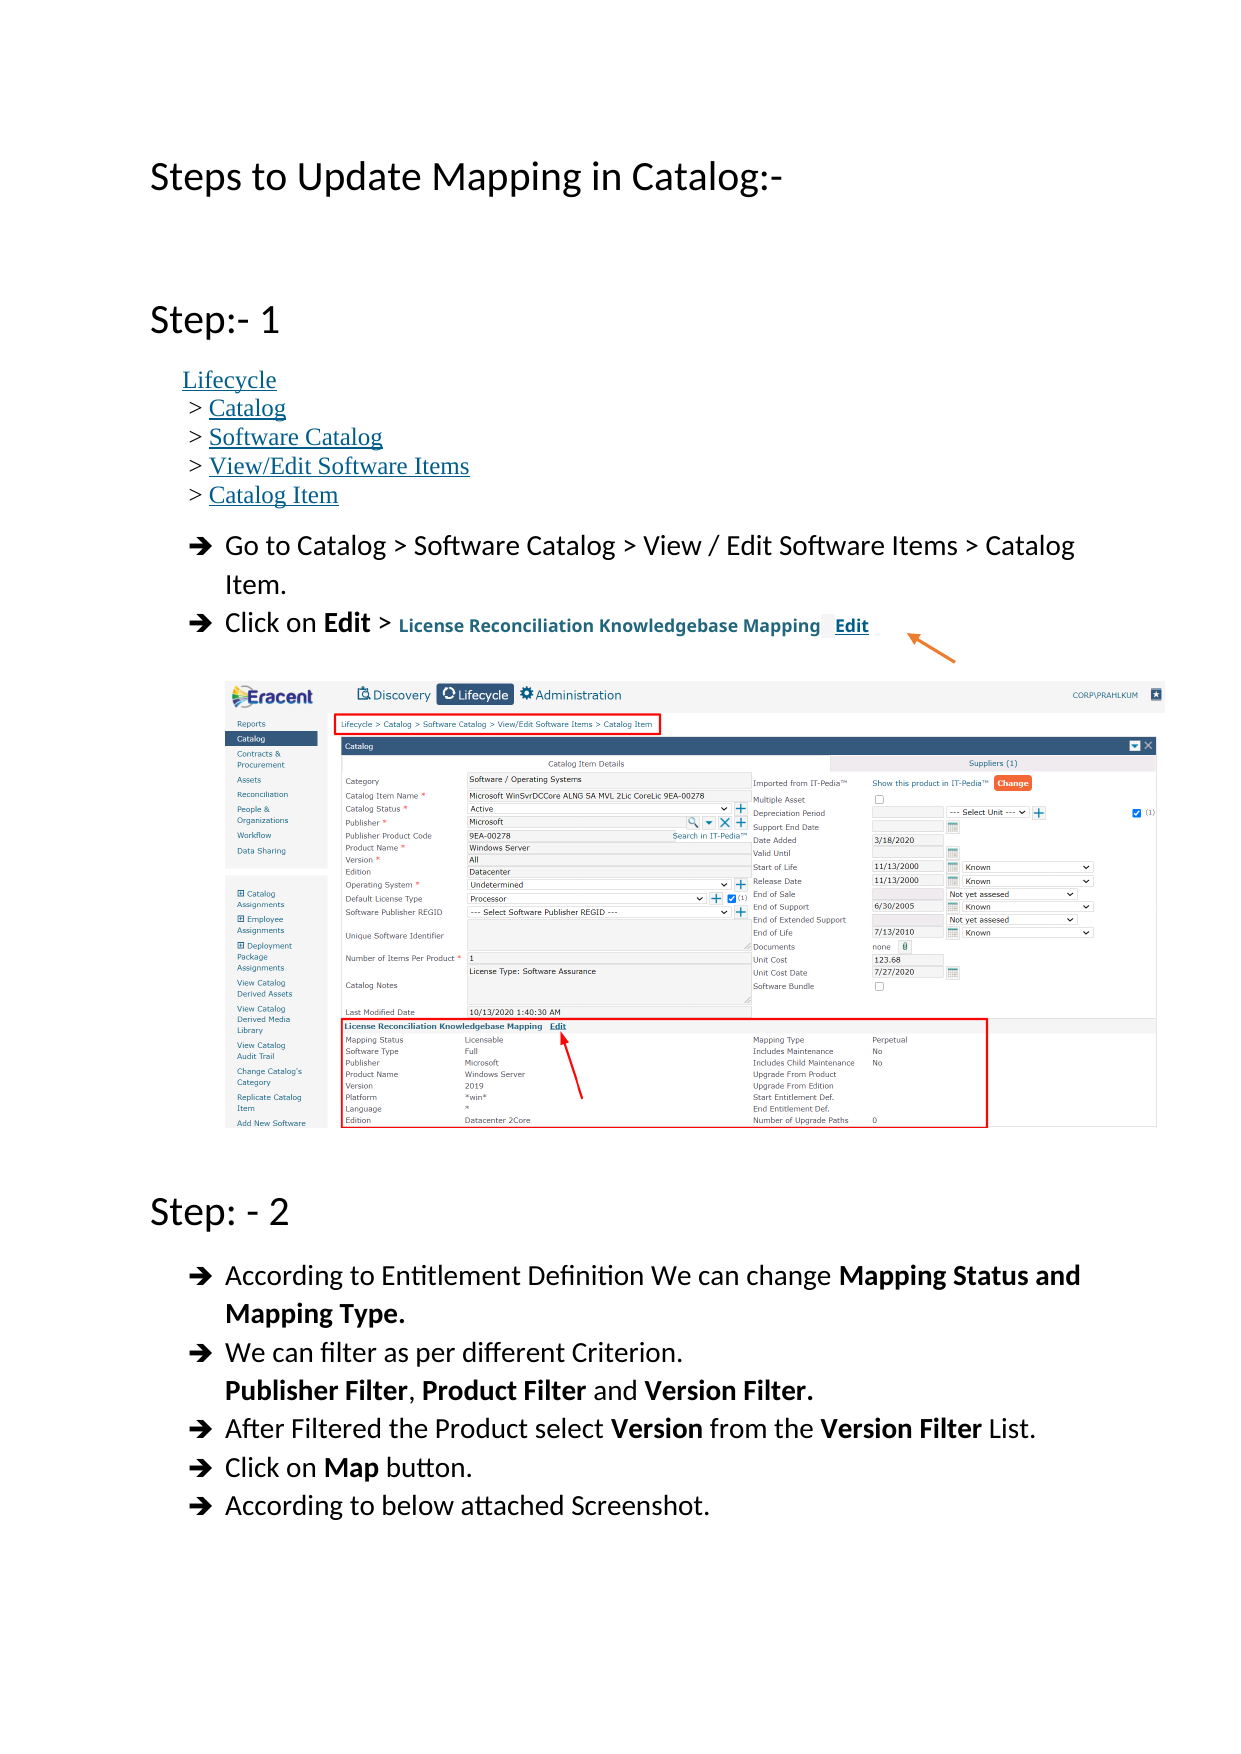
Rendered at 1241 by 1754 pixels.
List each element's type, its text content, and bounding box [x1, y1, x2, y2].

list Go to Catalog > Software Catalog > View / Edit Software Items > Catalog Item. [187, 527, 1090, 601]
list We can filter as per different Criterion. [187, 1334, 1090, 1369]
list According to Entitlement Definition We can change Mapping Status and Mapping Type. [187, 1257, 1090, 1331]
list Click on Map button. [187, 1449, 1090, 1484]
text  > Software Catalog [150, 422, 1090, 451]
text  > Catalog Item [150, 480, 1090, 508]
list Click on Edit > License Reconciliation Knowledgebase Mapping Edit [187, 604, 1090, 640]
text Steps to Update Mapping in Catalog:- [150, 150, 1090, 201]
list According to below attached Screenshot. [187, 1487, 1090, 1523]
list Publisher Filter, Product Filter and Version Filter. [225, 1372, 1090, 1408]
text  Lifecycle [150, 365, 1090, 393]
picture [225, 681, 1166, 1128]
text Step: - 2 [150, 1185, 1090, 1236]
text Step:- 1 [150, 293, 1090, 344]
text  > View/Edit Software Items [150, 451, 1090, 480]
text  > Catalog [150, 393, 1090, 422]
list After Filtered the Product select Version from the Version Filter List. [187, 1411, 1090, 1446]
